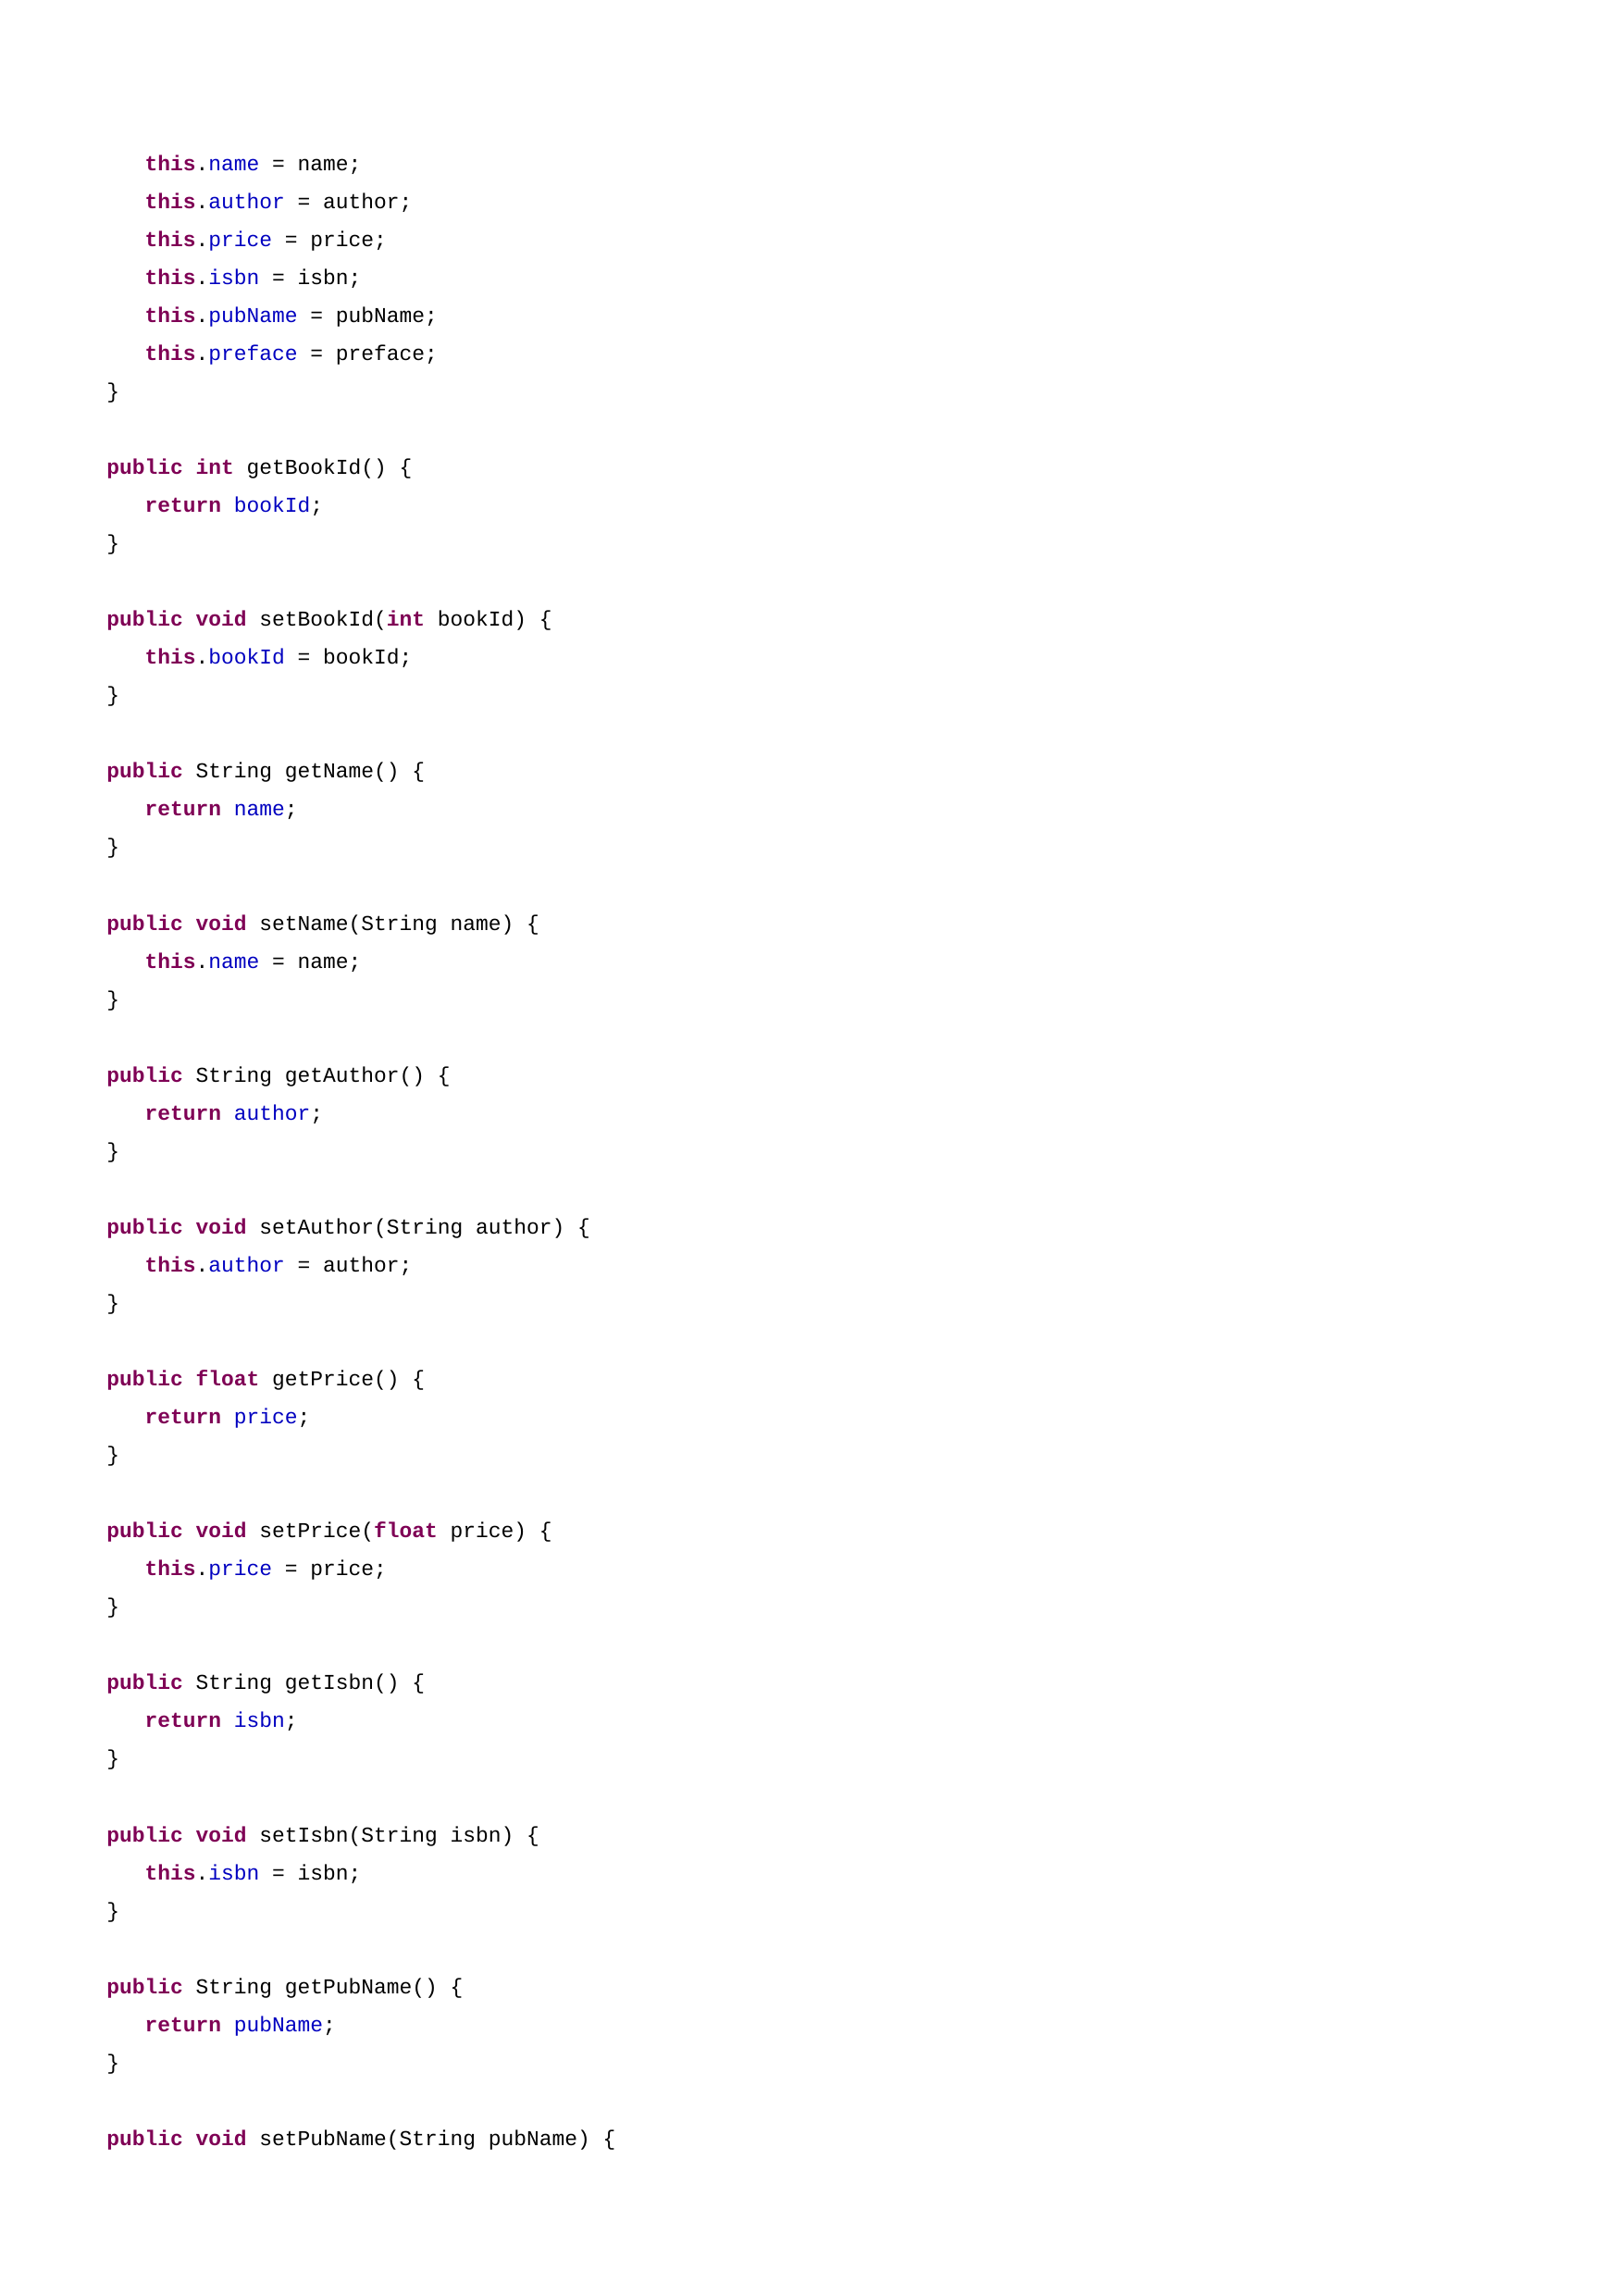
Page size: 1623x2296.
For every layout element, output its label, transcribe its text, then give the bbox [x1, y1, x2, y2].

text public String getName() { [68, 747, 1449, 785]
text this.name = name; [68, 937, 1449, 974]
text this.preface = preface; [68, 329, 1449, 366]
text public float getPrice() { [68, 1354, 1449, 1392]
text } [68, 1278, 1449, 1316]
text this.price = price; [68, 215, 1449, 253]
text this.bookId = bookId; [68, 632, 1449, 670]
text } [68, 366, 1449, 404]
text public void setAuthor(String author) { [68, 1202, 1449, 1240]
text } [68, 670, 1449, 709]
text } [68, 1886, 1449, 1924]
text public String getPubName() { [68, 1962, 1449, 2000]
text } [68, 823, 1449, 861]
text this.name = name; [68, 139, 1449, 177]
text } [68, 1734, 1449, 1772]
text return bookId; [68, 480, 1449, 518]
text public void setName(String name) { [68, 899, 1449, 937]
text public void setPrice(float price) { [68, 1506, 1449, 1544]
text return name; [68, 785, 1449, 823]
text this.isbn = isbn; [68, 1848, 1449, 1886]
text public String getIsbn() { [68, 1658, 1449, 1696]
text this.pubName = pubName; [68, 291, 1449, 329]
text return pubName; [68, 2000, 1449, 2038]
text return isbn; [68, 1696, 1449, 1734]
text } [68, 2038, 1449, 2076]
text } [68, 1582, 1449, 1620]
text } [68, 1126, 1449, 1164]
text } [68, 974, 1449, 1012]
text public void setPubName(String pubName) { [68, 2114, 1449, 2152]
text public int getBookId() { [68, 442, 1449, 480]
text } [68, 518, 1449, 556]
text return price; [68, 1392, 1449, 1430]
text this.author = author; [68, 1240, 1449, 1278]
text this.author = author; [68, 177, 1449, 215]
text public void setBookId(int bookId) { [68, 594, 1449, 632]
text this.isbn = isbn; [68, 253, 1449, 291]
text } [68, 1430, 1449, 1468]
text public void setIsbn(String isbn) { [68, 1810, 1449, 1848]
text return author; [68, 1088, 1449, 1126]
text this.price = price; [68, 1544, 1449, 1582]
text public String getAuthor() { [68, 1050, 1449, 1088]
